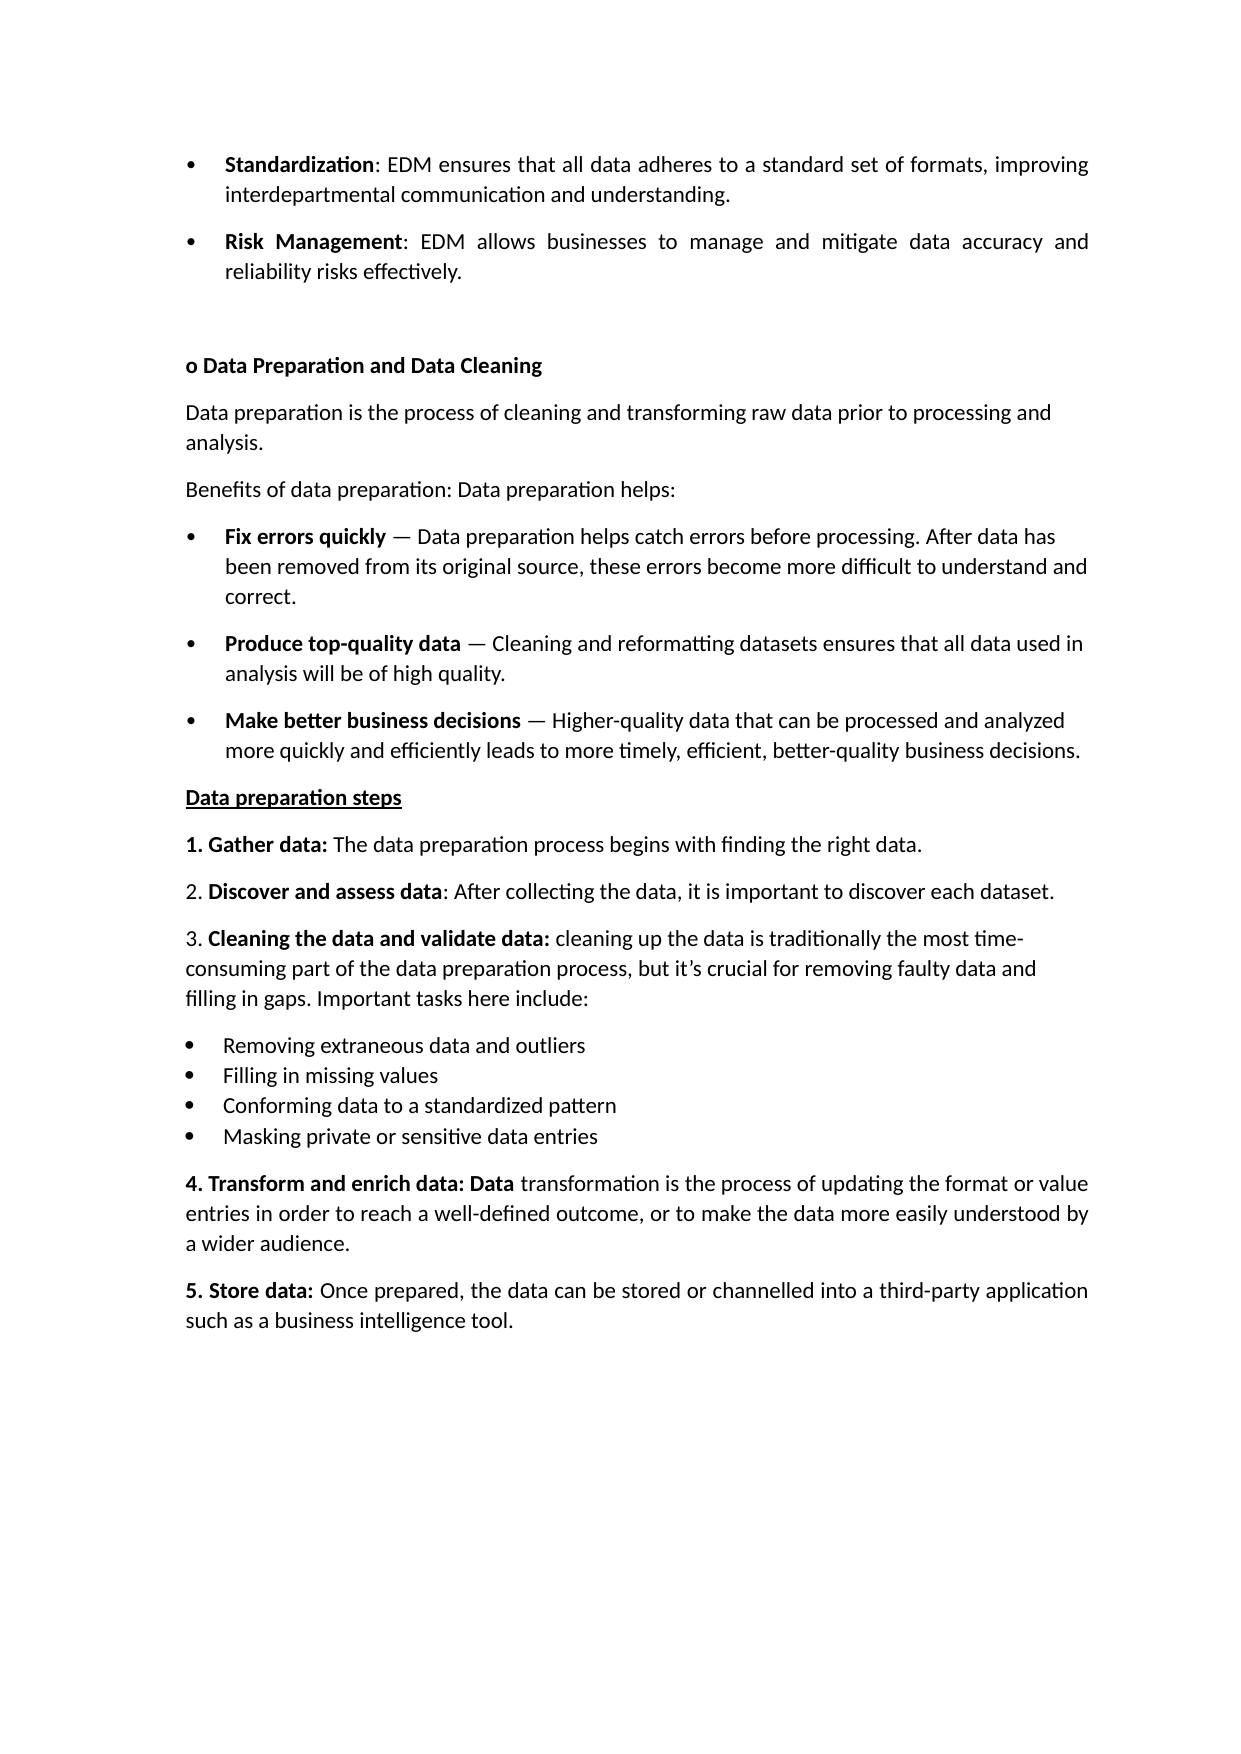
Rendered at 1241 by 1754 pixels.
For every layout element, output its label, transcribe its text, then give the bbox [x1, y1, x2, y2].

text o Data Preparation and Data Cleaning [185, 351, 1090, 379]
list Fix errors quickly — Data preparation helps catch errors before processing. After data has been removed from its original source, these errors become more difficult to understand and correct. [187, 522, 1090, 610]
text Benefits of data preparation: Data preparation helps: [185, 475, 1090, 503]
list Conforming data to a standardized pattern [185, 1092, 1090, 1120]
text 5. Store data: Once prepared, the data can be stored or channelled into a third-party application such as a business intelligence tool. [185, 1276, 1090, 1334]
text Data preparation is the process of cleaning and transforming raw data prior to processing and analysis. [185, 398, 1090, 456]
list Standardization: EDM ensures that all data adheres to a standard set of formats, improving interdepartmental communication and understanding. [187, 150, 1090, 208]
list Masking private or sensitive data entries [185, 1122, 1090, 1150]
list Risk Management: EDM allows businesses to manage and mitigate data accuracy and reliability risks effectively. [187, 227, 1090, 285]
list Filling in missing values [185, 1061, 1090, 1089]
list Produce top-quality data — Cleaning and reformatting datasets ensures that all data used in analysis will be of high quality. [187, 629, 1090, 687]
text 4. Transform and enrich data: Data transformation is the process of updating the format or value entries in order to reach a well-defined outcome, or to make the data more easily understood by a wider audience. [185, 1169, 1090, 1257]
text 1. Gather data: The data preparation process begins with finding the right data. [185, 830, 1090, 858]
list Removing extraneous data and outliers [185, 1031, 1090, 1059]
text Data preparation steps [185, 783, 1090, 811]
list Make better business decisions — Higher-quality data that can be processed and analyzed more quickly and efficiently leads to more timely, efficient, better-quality business decisions. [187, 706, 1090, 764]
text 2. Discover and assess data: After collecting the data, it is important to discover each dataset. [185, 877, 1090, 905]
text 3. Cleaning the data and validate data: cleaning up the data is traditionally the most time-consuming part of the data preparation process, but it’s crucial for removing faulty data and filling in gaps. Important tasks here include: [185, 924, 1090, 1012]
